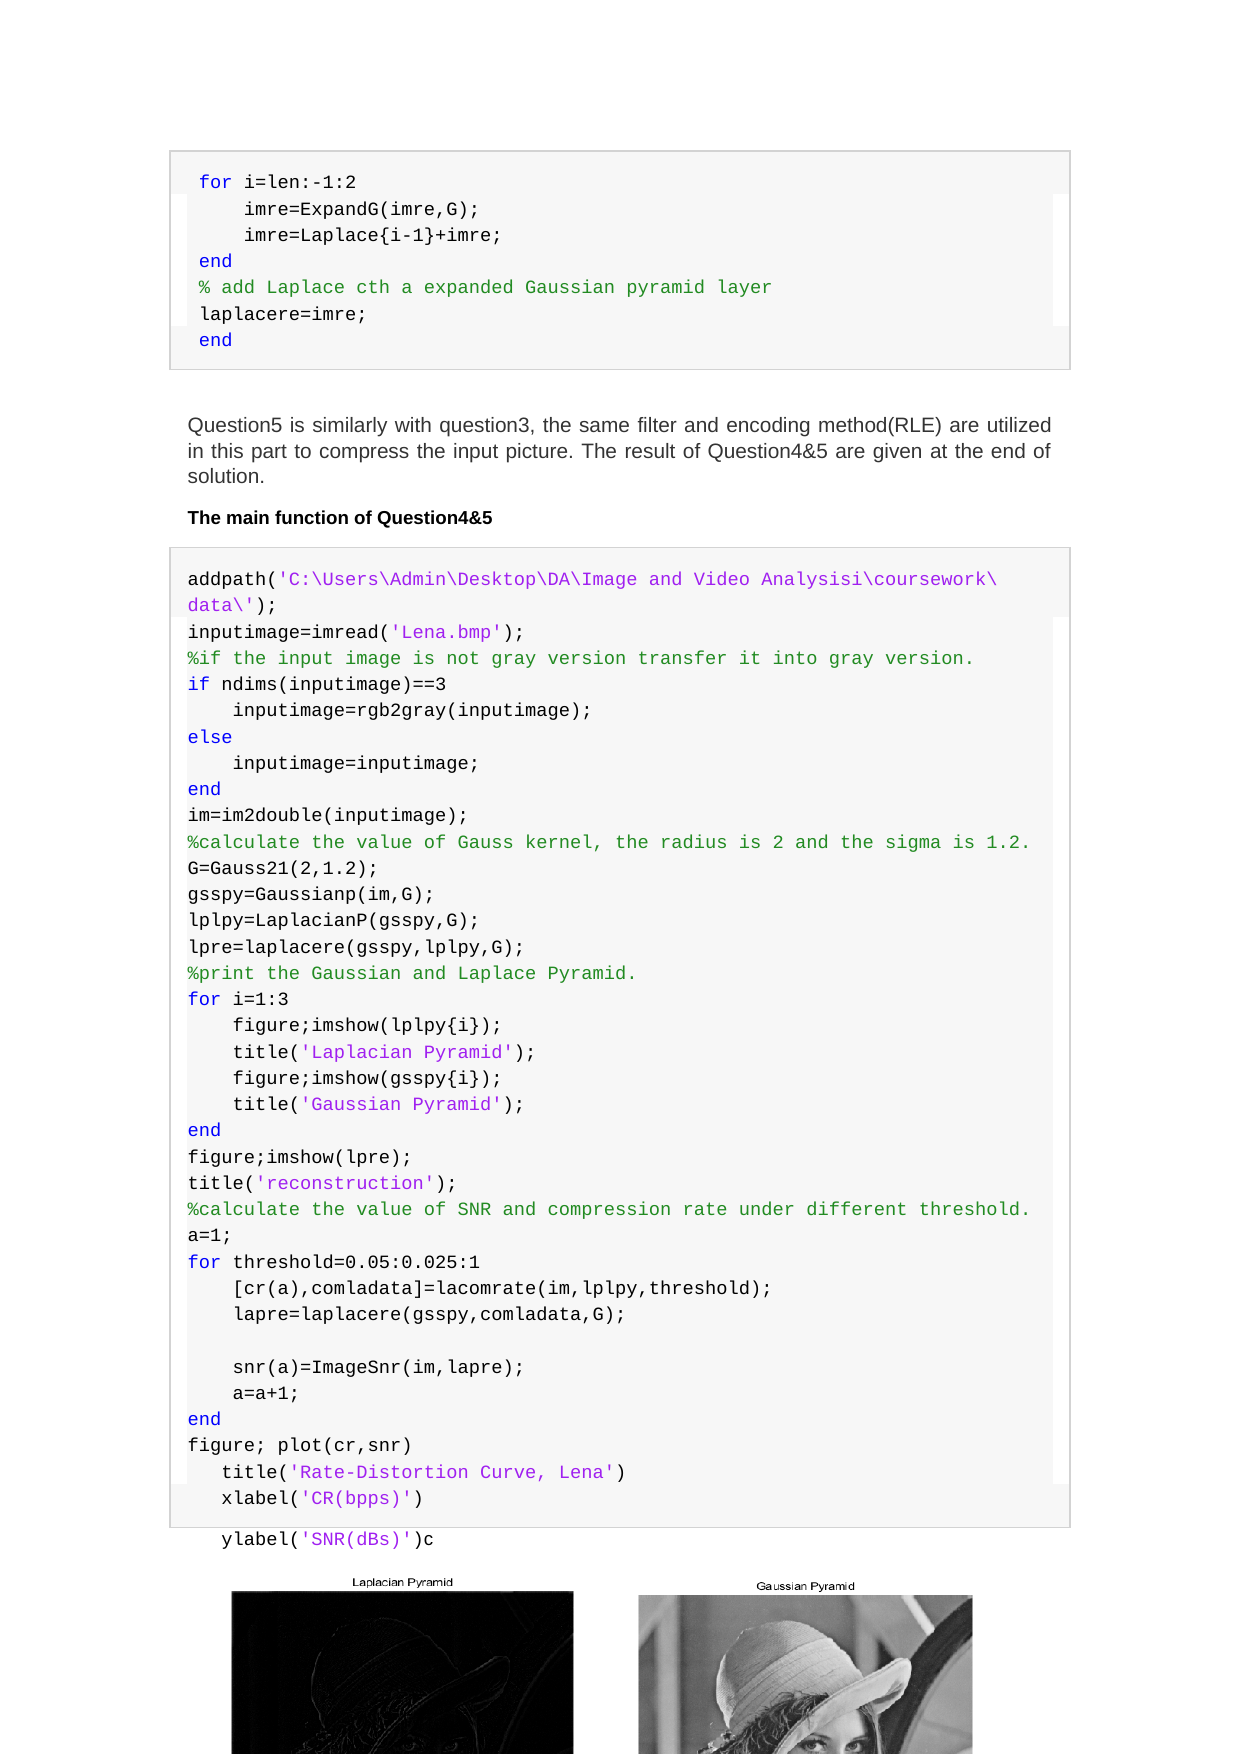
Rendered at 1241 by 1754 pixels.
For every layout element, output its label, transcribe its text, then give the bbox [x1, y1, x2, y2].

text %calculate the value of Gauss kernel, the radius is 2 and the sigma is 1.2. [187, 827, 1053, 854]
text for i=len:-1:2 [171, 152, 1069, 194]
text %if the input image is not gray version transfer it into gray version. [187, 644, 1053, 670]
text figure;imshow(lpre); [187, 1142, 1053, 1169]
picture [170, 1572, 1033, 1754]
text for threshold=0.05:0.025:1 [187, 1247, 1053, 1274]
text lplpy=LaplacianP(gsspy,G); [187, 906, 1053, 932]
text gsspy=Gaussianp(im,G); [187, 880, 1053, 906]
text end [187, 247, 1053, 273]
text inputimage=rgb2gray(inputimage); [187, 696, 1053, 722]
text ylabel('SNR(dBs)')c [187, 1528, 1053, 1551]
text figure;imshow(lplpy{i}); [187, 1011, 1053, 1037]
text %print the Gaussian and Laplace Pyramid. [187, 959, 1053, 985]
text title('Gaussian Pyramid'); [187, 1090, 1053, 1116]
text end [187, 1116, 1053, 1142]
text Question5 is similarly with question3, the same filter and encoding method(RLE) are utilized in this part to compress the input picture. The result of Question4&5 are given at the end of solution. [187, 413, 1053, 488]
text a=a+1; [187, 1379, 1053, 1405]
text figure; plot(cr,snr) [187, 1431, 1053, 1457]
text title('reconstruction'); [187, 1169, 1053, 1195]
text figure;imshow(gsspy{i}); [187, 1064, 1053, 1090]
text if ndims(inputimage)==3 [187, 670, 1053, 696]
text xlabel('CR(bpps)') [171, 1466, 1069, 1527]
text imre=Laplace{i-1}+imre; [187, 221, 1053, 247]
text [cr(a),comladata]=lacomrate(im,lplpy,threshold); [187, 1274, 1053, 1300]
text lpre=laplacere(gsspy,lplpy,G); [187, 932, 1053, 959]
text %calculate the value of SNR and compression rate under different threshold. [187, 1195, 1053, 1221]
text addpath('C:\Users\Admin\Desktop\DA\Image and Video Analysisi\coursework\data\'); [171, 548, 1069, 617]
text a=1; [187, 1221, 1053, 1247]
text for i=1:3 [187, 985, 1053, 1011]
text G=Gauss21(2,1.2); [187, 854, 1053, 880]
text inputimage=imread('Lena.bmp'); [187, 617, 1053, 644]
text end [171, 307, 1069, 369]
text im=im2double(inputimage); [187, 801, 1053, 827]
text end [187, 1405, 1053, 1431]
text snr(a)=ImageSnr(im,lapre); [187, 1352, 1053, 1379]
text imre=ExpandG(imre,G); [187, 194, 1053, 221]
text else [187, 722, 1053, 749]
text inputimage=inputimage; [187, 749, 1053, 775]
text title('Laplacian Pyramid'); [187, 1037, 1053, 1064]
text lapre=laplacere(gsspy,comladata,G); [187, 1300, 1053, 1326]
text end [187, 775, 1053, 801]
text The main function of Question4&5 [187, 507, 1053, 528]
text % add Laplace cth a expanded Gaussian pyramid layer [187, 273, 1053, 299]
